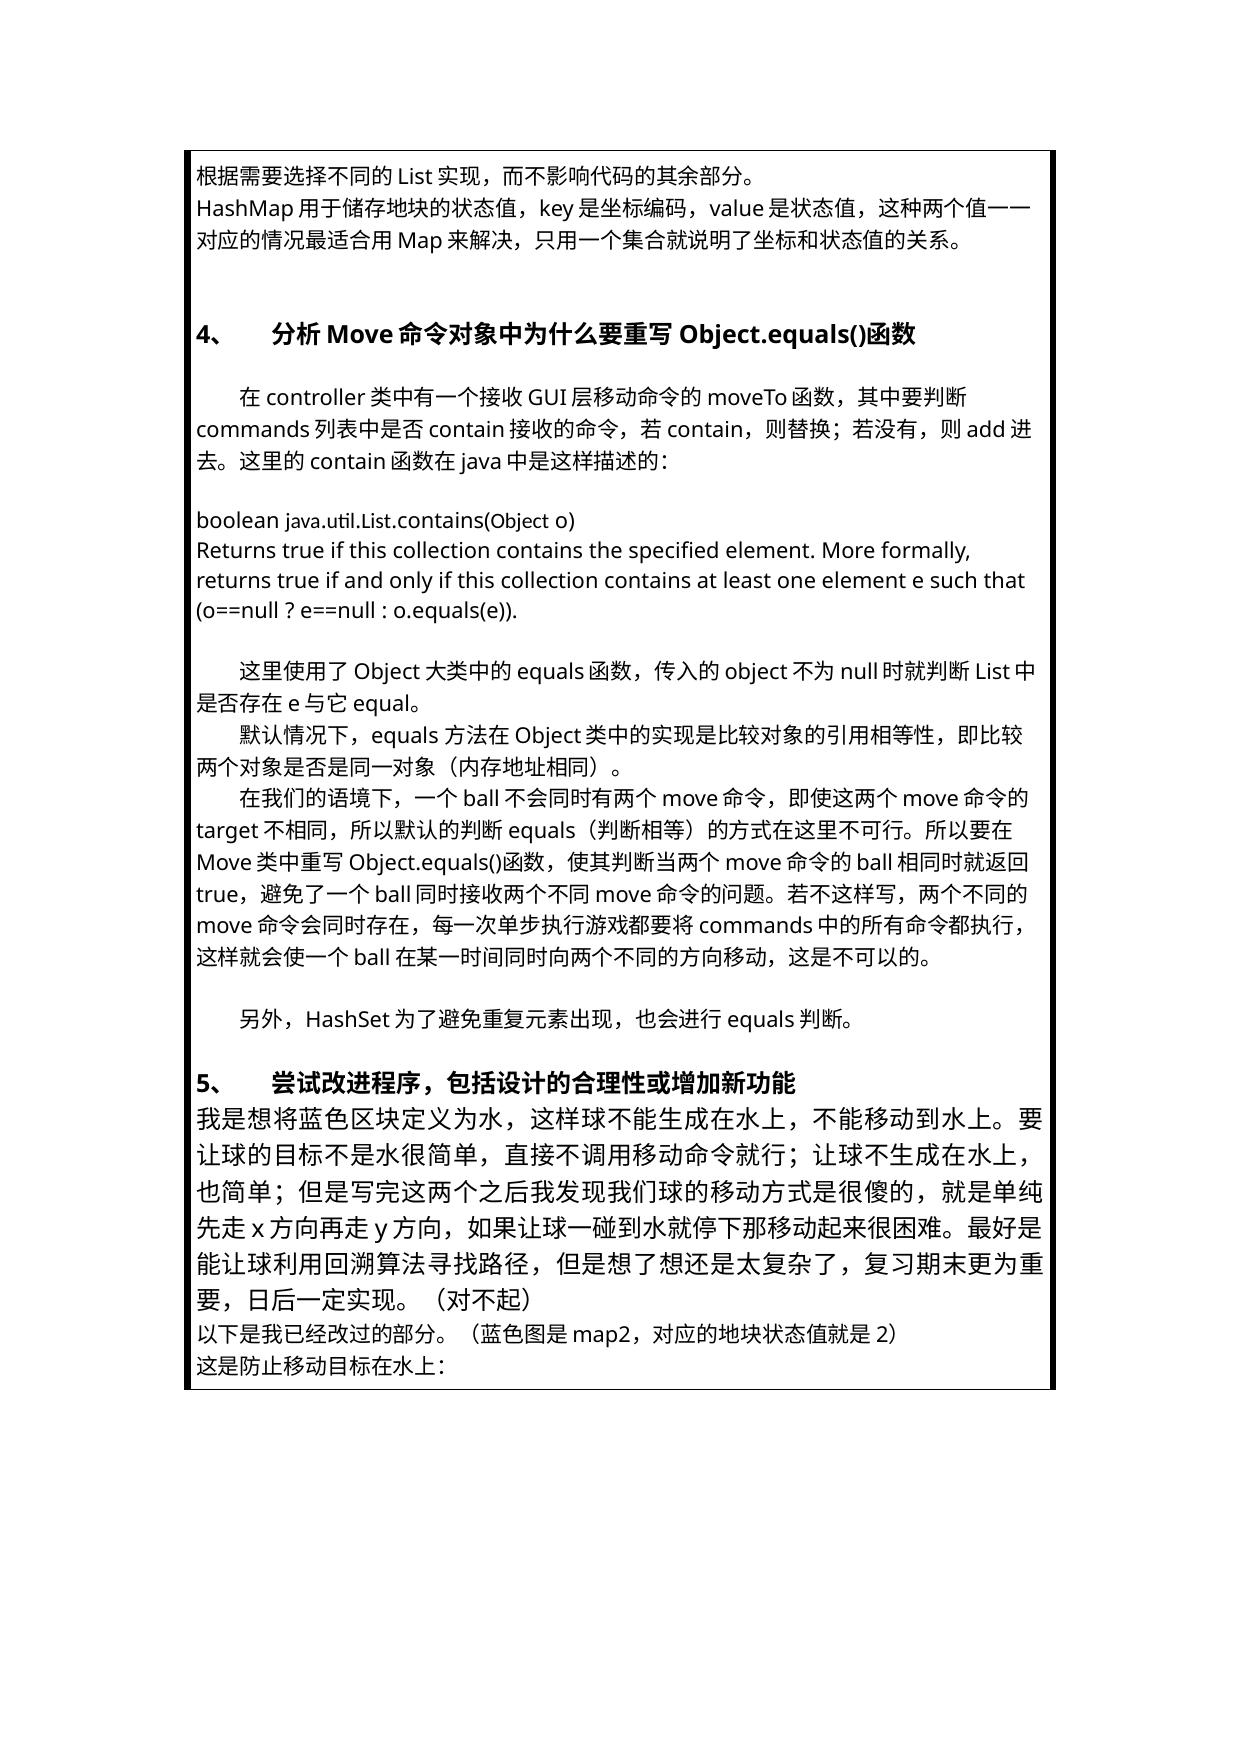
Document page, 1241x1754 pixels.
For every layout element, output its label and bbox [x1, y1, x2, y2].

table_cell [191, 151, 1050, 1389]
